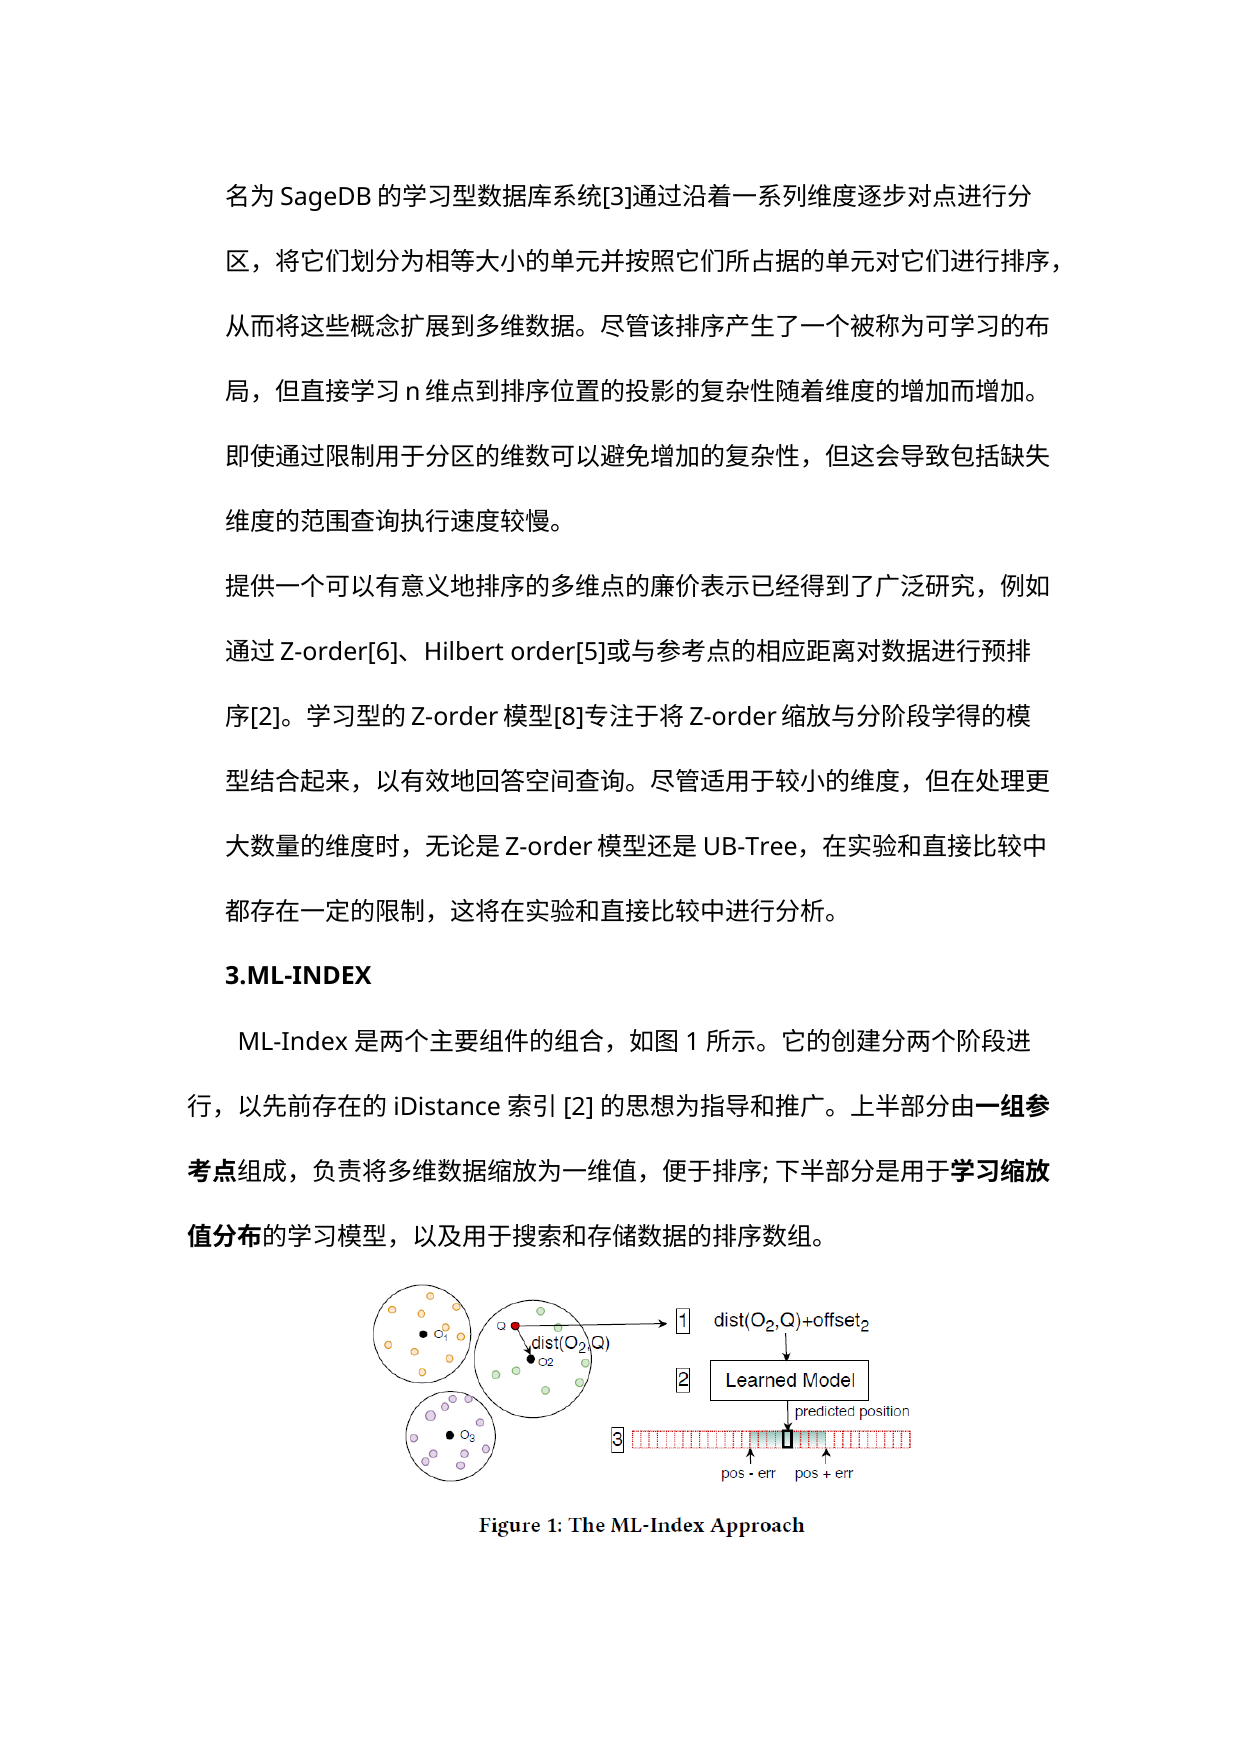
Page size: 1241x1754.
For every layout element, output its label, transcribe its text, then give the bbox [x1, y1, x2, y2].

list 3.ML-INDEX [225, 942, 1053, 1007]
list 提供一个可以有意义地排序的多维点的廉价表示已经得到了广泛研究，例如通过Z-order[6]、Hilbert order[5]或与参考点的相应距离对数据进行预排序[2]。学习型的Z-order模型[8]专注于将Z-order缩放与分阶段学得的模型结合起来，以有效地回答空间查询。尽管适用于较小的维度，但在处理更大数量的维度时，无论是Z-order模型还是UB-Tree，在实验和直接比较中都存在一定的限制，这将在实验和直接比较中进行分析。 [225, 552, 1053, 942]
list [225, 162, 1053, 552]
text ML-Index 是两个主要组件的组合，如图 1 所示。它的创建分两个阶段进行，以先前存在的 iDistance 索引 [2] 的思想为指导和推广。上半部分由一组参考点组成，负责将多维数据缩放为一维值，便于排序; 下半部分是用于学习缩放值分布的学习模型，以及用于搜索和存储数据的排序数组。 [187, 1007, 1053, 1267]
picture [360, 1267, 930, 1556]
